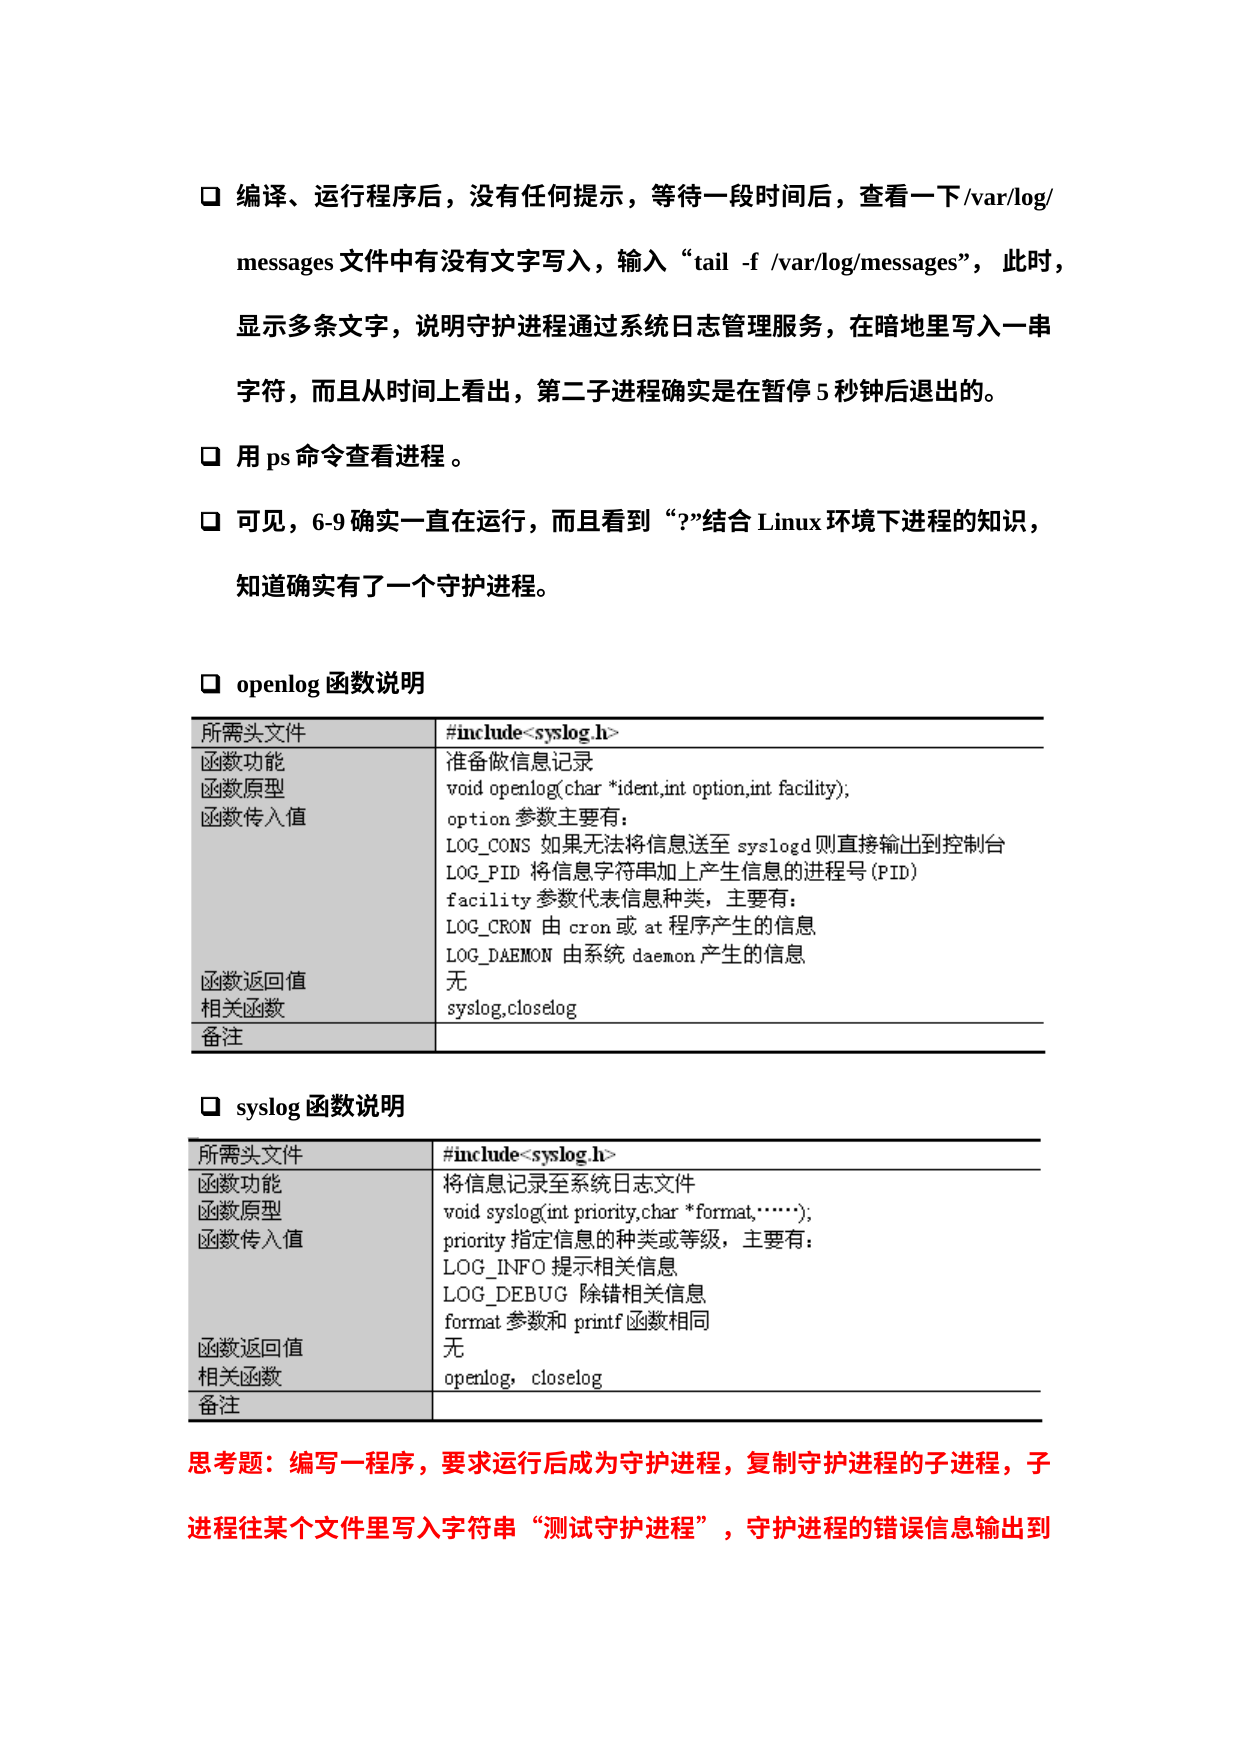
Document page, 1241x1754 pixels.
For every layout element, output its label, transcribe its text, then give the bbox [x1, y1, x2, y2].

list 用ps命令查看进程 。 [199, 422, 1053, 487]
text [187, 1429, 1053, 1559]
list 可见，6-9确实一直在运行，而且看到“?”结合Linux环境下进程的知识，知道确实有了一个守护进程。 [199, 487, 1053, 617]
list openlog函数说明 [199, 649, 1053, 714]
picture [187, 714, 1053, 1057]
list 编译、运行程序后，没有任何提示，等待一段时间后，查看一下/var/log/messages文件中有没有文字写入，输入“tail -f /var/log/messages”， 此时，显示多条文字，说明守护进程通过系统日志管理服务，在暗地里写入一串字符，而且从时间上看出，第二子进程确实是在暂停5秒钟后退出的。 [199, 162, 1053, 422]
picture [187, 1137, 1053, 1427]
list syslog函数说明 [199, 1072, 1053, 1137]
